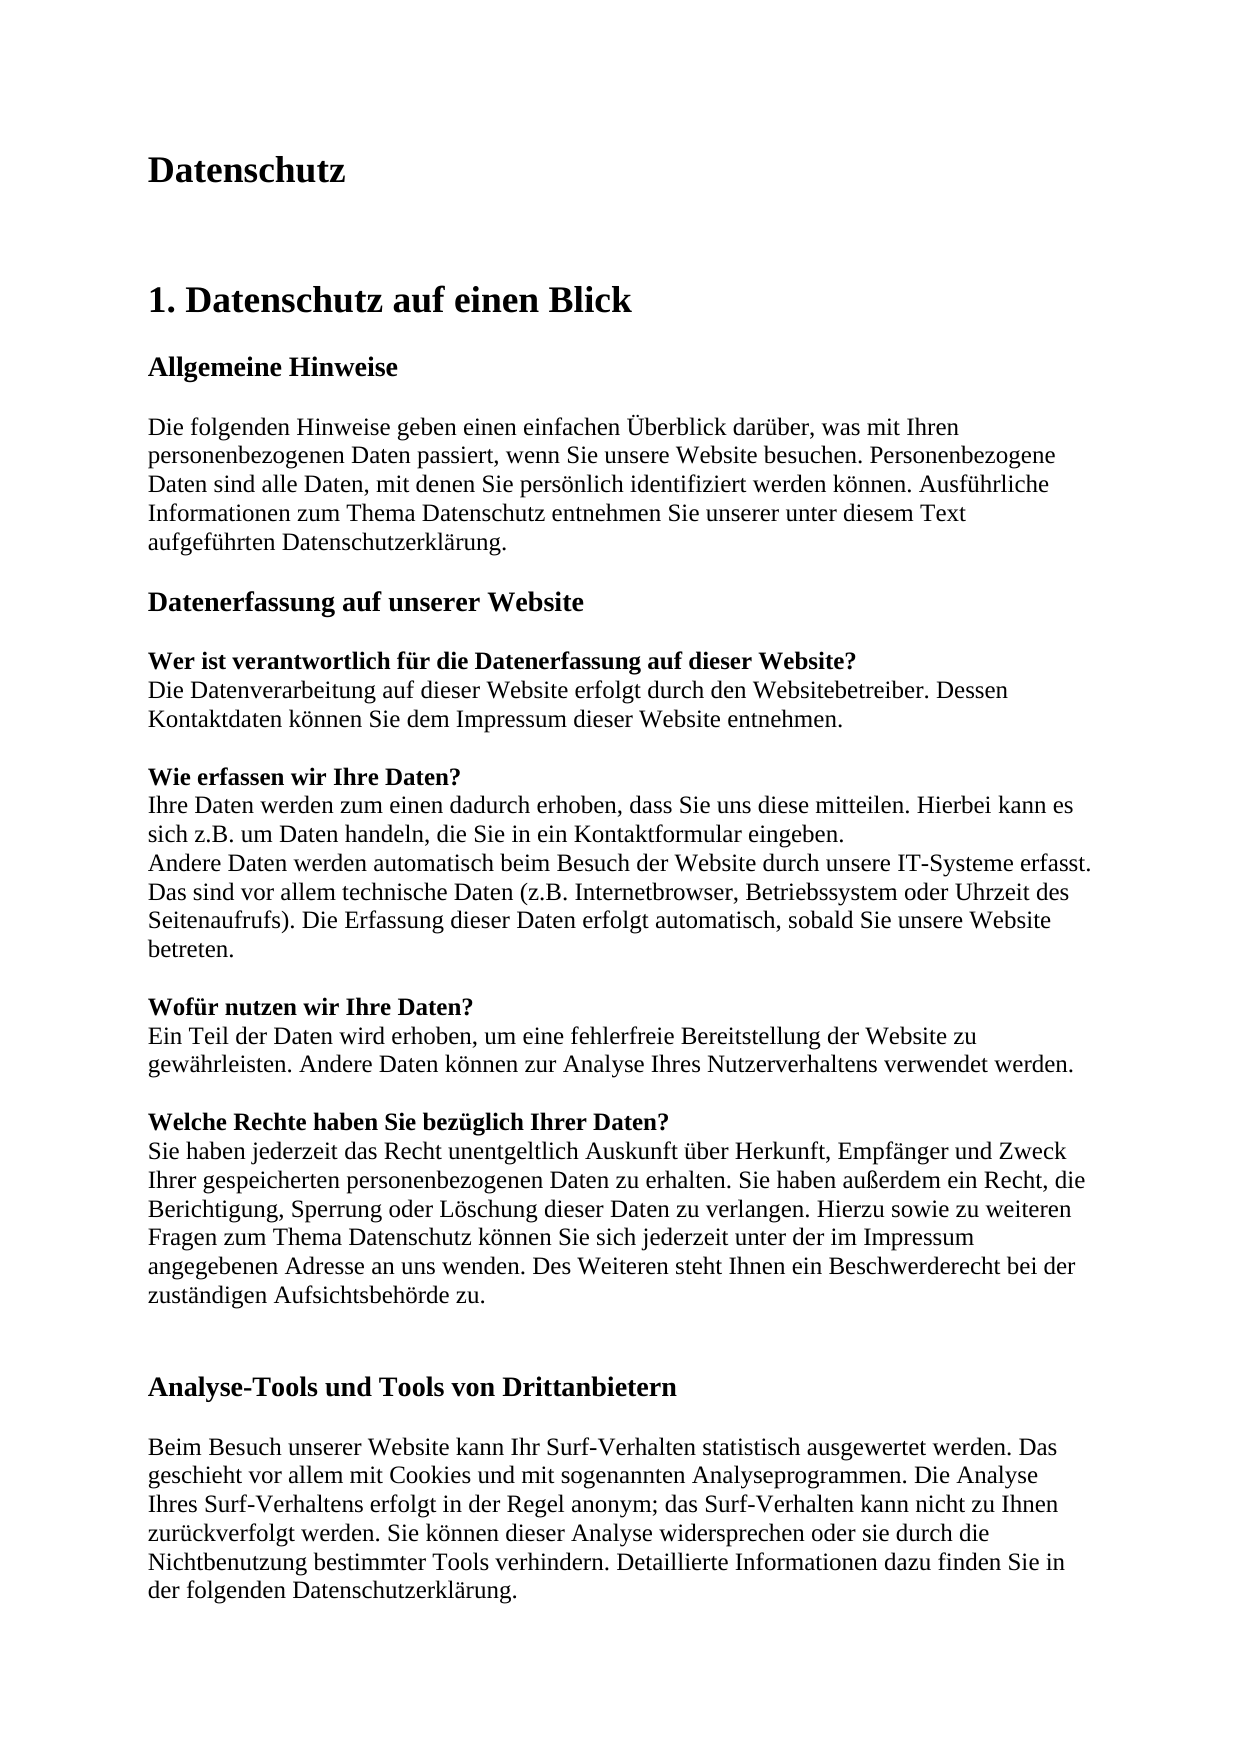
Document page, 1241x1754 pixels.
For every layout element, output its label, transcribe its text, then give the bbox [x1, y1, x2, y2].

text Datenerfassung auf unserer Website [148, 584, 1093, 617]
text Wie erfassen wir Ihre Daten? Ihre Daten werden zum einen dadurch erhoben, dass Sie uns diese mitteilen. Hierbei kann es sich z.B. um Daten handeln, die Sie in ein Kontaktformular eingeben. Andere Daten werden automatisch beim Besuch der Website durch unsere IT-Systeme erfasst. Das sind vor allem technische Daten (z.B. Internetbrowser, Betriebssystem oder Uhrzeit des Seitenaufrufs). Die Erfassung dieser Daten erfolgt automatisch, sobald Sie unsere Website betreten. [148, 762, 1093, 963]
text Wofür nutzen wir Ihre Daten? Ein Teil der Daten wird erhoben, um eine fehlerfreie Bereitstellung der Website zu gewährleisten. Andere Daten können zur Analyse Ihres Nutzerverhaltens verwendet werden. [148, 992, 1093, 1078]
text Wer ist verantwortlich für die Datenerfassung auf dieser Website? Die Datenverarbeitung auf dieser Website erfolgt durch den Websitebetreiber. Dessen Kontaktdaten können Sie dem Impressum dieser Website entnehmen. [148, 646, 1093, 732]
text Die folgenden Hinweise geben einen einfachen Überblick darüber, was mit Ihren personenbezogenen Daten passiert, wenn Sie unsere Website besuchen. Personenbezogene Daten sind alle Daten, mit denen Sie persönlich identifiziert werden können. Ausführliche Informationen zum Thema Datenschutz entnehmen Sie unserer unter diesem Text aufgeführten Datenschutzerklärung. [148, 412, 1093, 555]
text Analyse-Tools und Tools von Drittanbietern [148, 1338, 1093, 1403]
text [148, 1432, 1093, 1604]
text Welche Rechte haben Sie bezüglich Ihrer Daten? Sie haben jederzeit das Recht unentgeltlich Auskunft über Herkunft, Empfänger und Zweck Ihrer gespeicherten personenbezogenen Daten zu erhalten. Sie haben außerdem ein Recht, die Berichtigung, Sperrung oder Löschung dieser Daten zu verlangen. Hierzu sowie zu weiteren Fragen zum Thema Datenschutz können Sie sich jederzeit unter der im Impressum angegebenen Adresse an uns wenden. Des Weiteren steht Ihnen ein Beschwerderecht bei der zuständigen Aufsichtsbehörde zu. [148, 1107, 1093, 1309]
text Datenschutz [148, 148, 1093, 191]
text Allgemeine Hinweise [148, 350, 1093, 382]
text 1. Datenschutz auf einen Blick [148, 278, 1093, 321]
